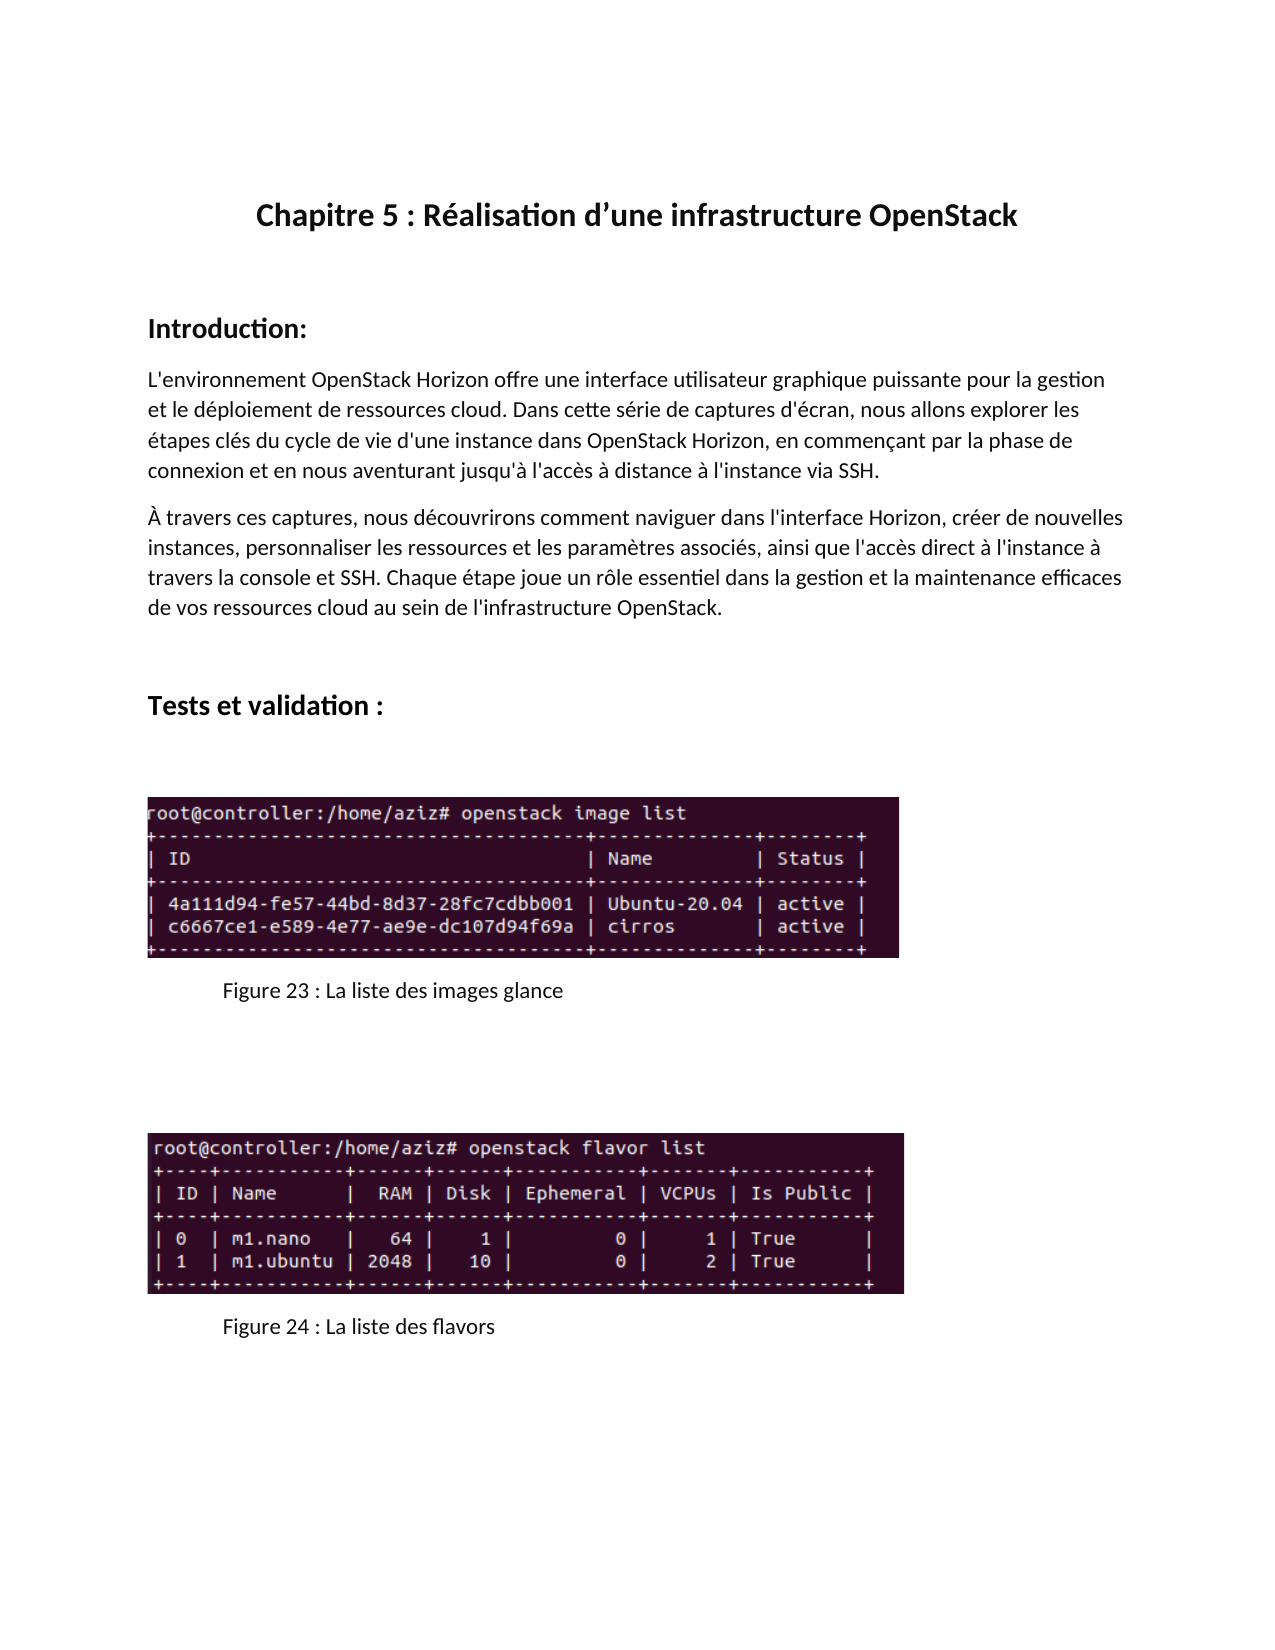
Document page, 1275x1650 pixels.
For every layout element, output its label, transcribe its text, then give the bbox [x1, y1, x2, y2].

text Tests et validation : [148, 687, 1127, 723]
text Introduction: [148, 310, 1127, 346]
text L'environnement OpenStack Horizon offre une interface utilisateur graphique puissante pour la gestion et le déploiement de ressources cloud. Dans cette série de captures d'écran, nous allons explorer les étapes clés du cycle de vie d'une instance dans OpenStack Horizon, en commençant par la phase de connexion et en nous aventurant jusqu'à l'accès à distance à l'instance via SSH. [148, 365, 1127, 484]
text Chapitre 5 : Réalisation d’une infrastructure OpenStack [148, 194, 1127, 235]
text Figure 23 : La liste des images glance [148, 976, 1127, 1004]
picture [147, 797, 900, 958]
picture [147, 1133, 905, 1294]
text Figure 24 : La liste des flavors [148, 1312, 1127, 1340]
text À travers ces captures, nous découvrirons comment naviguer dans l'interface Horizon, créer de nouvelles instances, personnaliser les ressources et les paramètres associés, ainsi que l'accès direct à l'instance à travers la console et SSH. Chaque étape joue un rôle essentiel dans la gestion et la maintenance efficaces de vos ressources cloud au sein de l'infrastructure OpenStack. [148, 503, 1127, 621]
